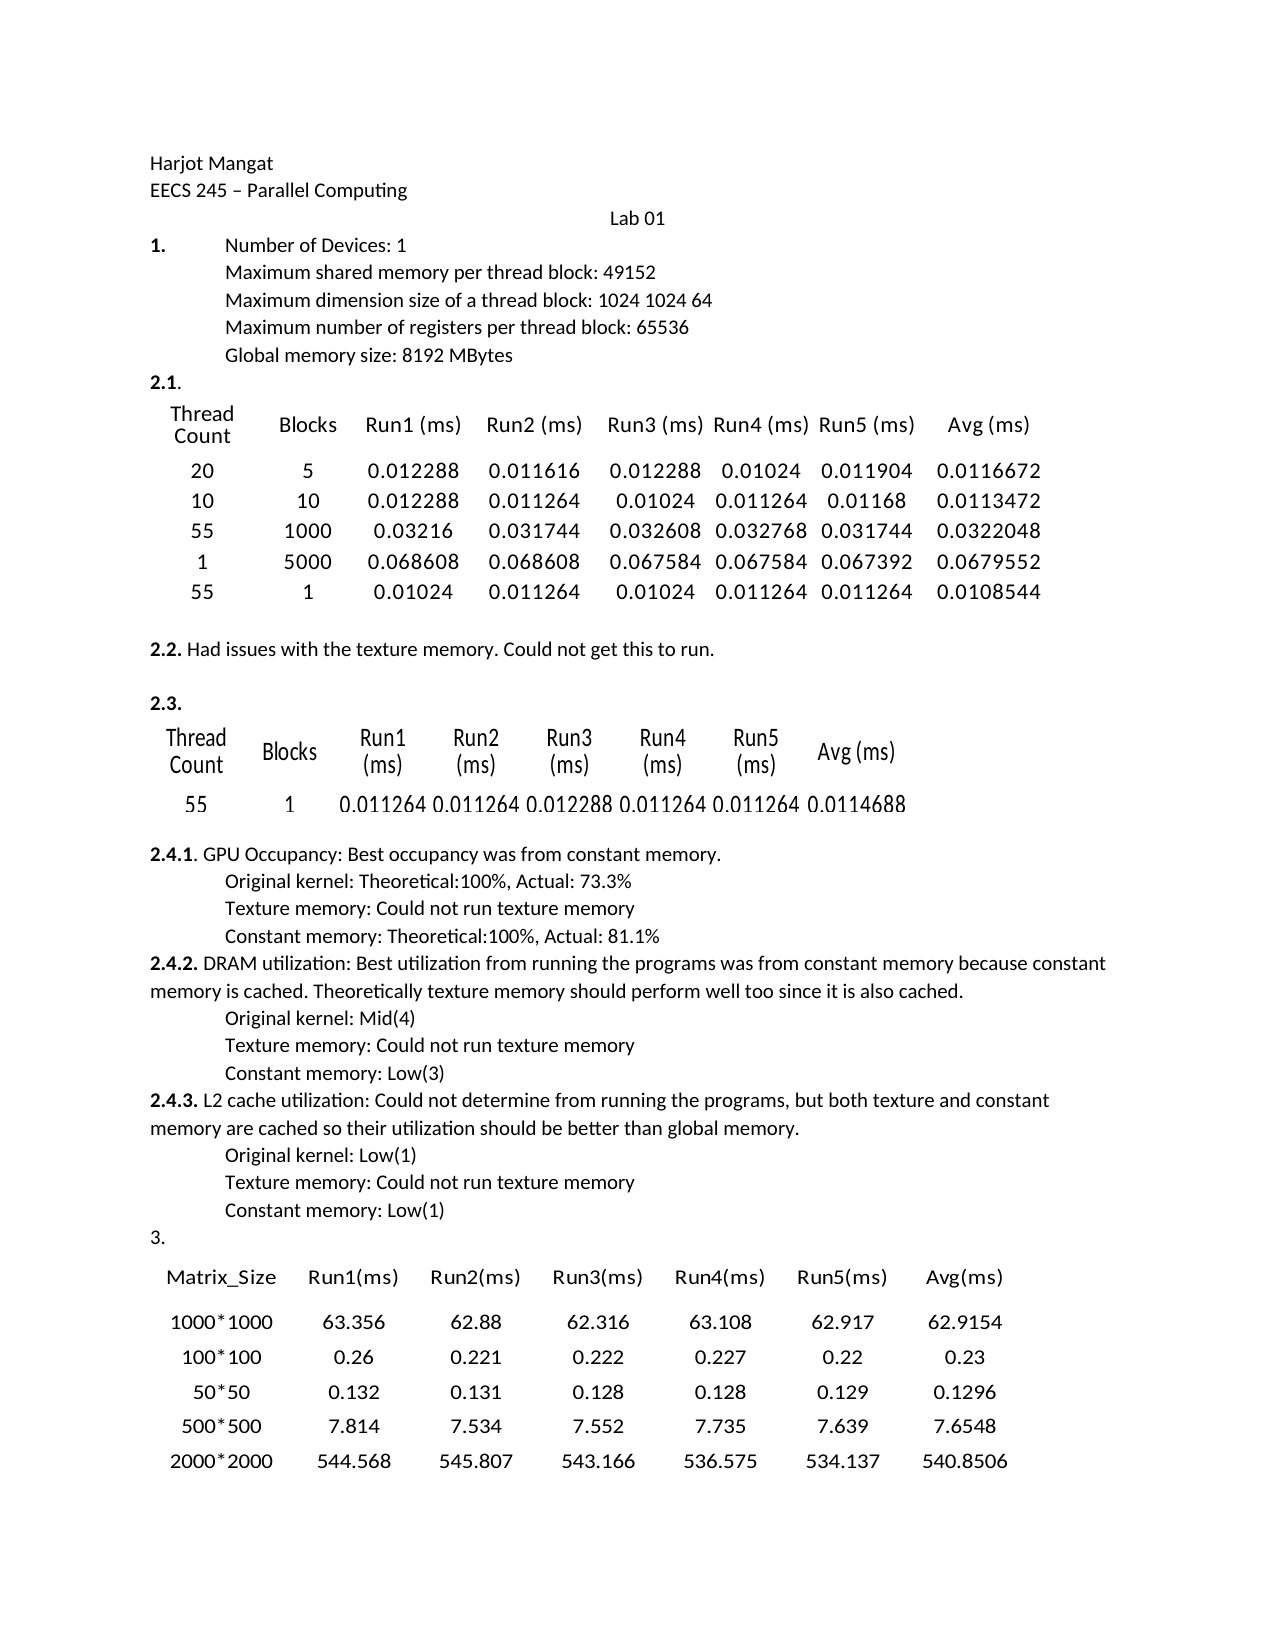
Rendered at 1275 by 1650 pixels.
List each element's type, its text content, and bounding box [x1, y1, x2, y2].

text Global memory size: 8192 MBytes [150, 342, 1125, 367]
text 3. [150, 1224, 1125, 1250]
text Constant memory: Low(1) [150, 1197, 1125, 1222]
text 2.4.1. GPU Occupancy: Best occupancy was from constant memory. [150, 841, 1125, 866]
text Original kernel: Theoretical:100%, Actual: 73.3% [150, 868, 1125, 894]
text 2.4.3. L2 cache utilization: Could not determine from running the programs, but both texture and constant memory are cached so their utilization should be better than global memory. [150, 1087, 1125, 1140]
text Lab 01 [150, 205, 1125, 230]
text Maximum dimension size of a thread block: 1024 1024 64 [150, 287, 1125, 312]
text 1. Number of Devices: 1 [150, 232, 1125, 258]
text Original kernel: Mid(4) [150, 1005, 1125, 1031]
text Original kernel: Low(1) [150, 1142, 1125, 1168]
text Texture memory: Could not run texture memory [150, 1169, 1125, 1195]
text EECS 245 – Parallel Computing [150, 177, 1125, 203]
text Constant memory: Low(3) [150, 1060, 1125, 1085]
text Texture memory: Could not run texture memory [150, 896, 1125, 921]
text Texture memory: Could not run texture memory [150, 1033, 1125, 1058]
text 2.2. Had issues with the texture memory. Could not get this to run. [150, 636, 1125, 661]
text 2.3. [150, 691, 1125, 716]
text 2.4.2. DRAM utilization: Best utilization from running the programs was from constant memory because constant memory is cached. Theoretically texture memory should perform well too since it is also cached. [150, 950, 1125, 1003]
text Maximum shared memory per thread block: 49152 [150, 259, 1125, 285]
text Maximum number of registers per thread block: 65536 [150, 314, 1125, 340]
text 2.1. [150, 369, 1125, 394]
text Constant memory: Theoretical:100%, Actual: 81.1% [150, 923, 1125, 948]
text Harjot Mangat [150, 150, 1125, 175]
